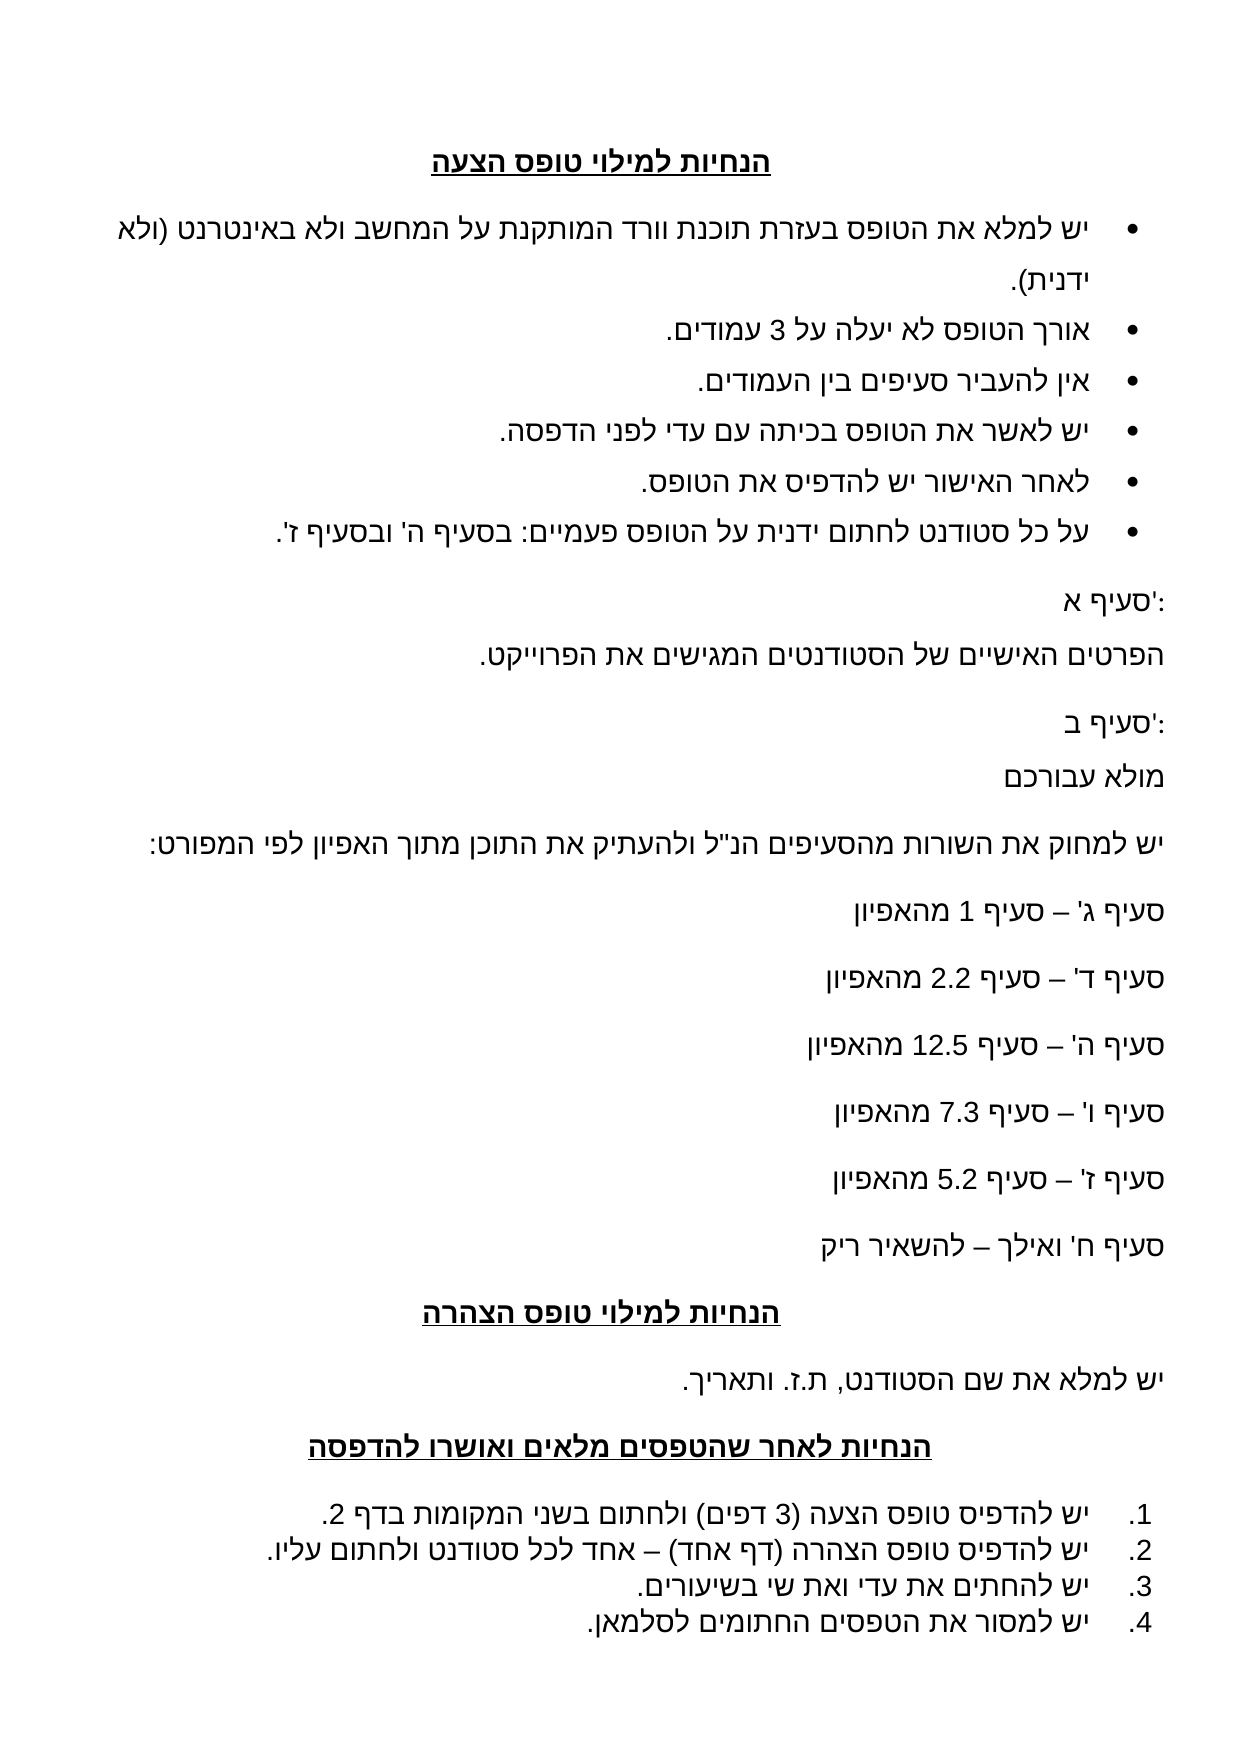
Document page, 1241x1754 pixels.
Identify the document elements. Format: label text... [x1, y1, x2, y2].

list יש להחתים את עדי ואת שי בשיעורים. [75, 1569, 1128, 1602]
list יש למסור את הטפסים החתומים לסלמאן. [75, 1605, 1128, 1639]
text סעיף ח' ואילך – להשאיר ריק [75, 1229, 1165, 1262]
text יש למלא את שם הסטודנט, ת.ז. ותאריך. [75, 1363, 1165, 1396]
list יש לאשר את הטופס בכיתה עם עדי לפני הדפסה. [75, 414, 1128, 448]
text סעיף ה' – סעיף 12.5 מהאפיון [75, 1028, 1165, 1061]
list לאחר האישור יש להדפיס את הטופס. [75, 465, 1128, 498]
text סעיף ז' – סעיף 5.2 מהאפיון [75, 1162, 1165, 1195]
text הנחיות לאחר שהטפסים מלאים ואושרו להדפסה [75, 1430, 1165, 1463]
list אין להעביר סעיפים בין העמודים. [75, 363, 1128, 397]
text הפרטים האישיים של הסטודנטים המגישים את הפרוייקט. [75, 638, 1165, 671]
list יש למלא את הטופס בעזרת תוכנת וורד המותקנת על המחשב ולא באינטרנט (ולא ידנית). [75, 212, 1128, 296]
list אורך הטופס לא יעלה על 3 עמודים. [75, 313, 1128, 347]
list יש להדפיס טופס הצהרה (דף אחד) – אחד לכל סטודנט ולחתום עליו. [75, 1533, 1128, 1566]
list יש להדפיס טופס הצעה (3 דפים) ולחתום בשני המקומות בדף 2. [75, 1497, 1128, 1530]
text סעיף א': [75, 583, 1165, 618]
text סעיף ב': [75, 705, 1165, 740]
list על כל סטודנט לחתום ידנית על הטופס פעמיים: בסעיף ה' ובסעיף ז'. [75, 515, 1128, 549]
text סעיף ג' – סעיף 1 מהאפיון [75, 894, 1165, 927]
text מולא עבורכם [75, 760, 1165, 793]
text הנחיות למילוי טופס הצהרה [75, 1296, 1128, 1329]
text סעיף ד' – סעיף 2.2 מהאפיון [75, 961, 1165, 994]
text יש למחוק את השורות מהסעיפים הנ"ל ולהעתיק את התוכן מתוך האפיון לפי המפורט: [75, 827, 1165, 860]
text סעיף ו' – סעיף 7.3 מהאפיון [75, 1095, 1165, 1128]
text הנחיות למילוי טופס הצעה [75, 145, 1128, 179]
